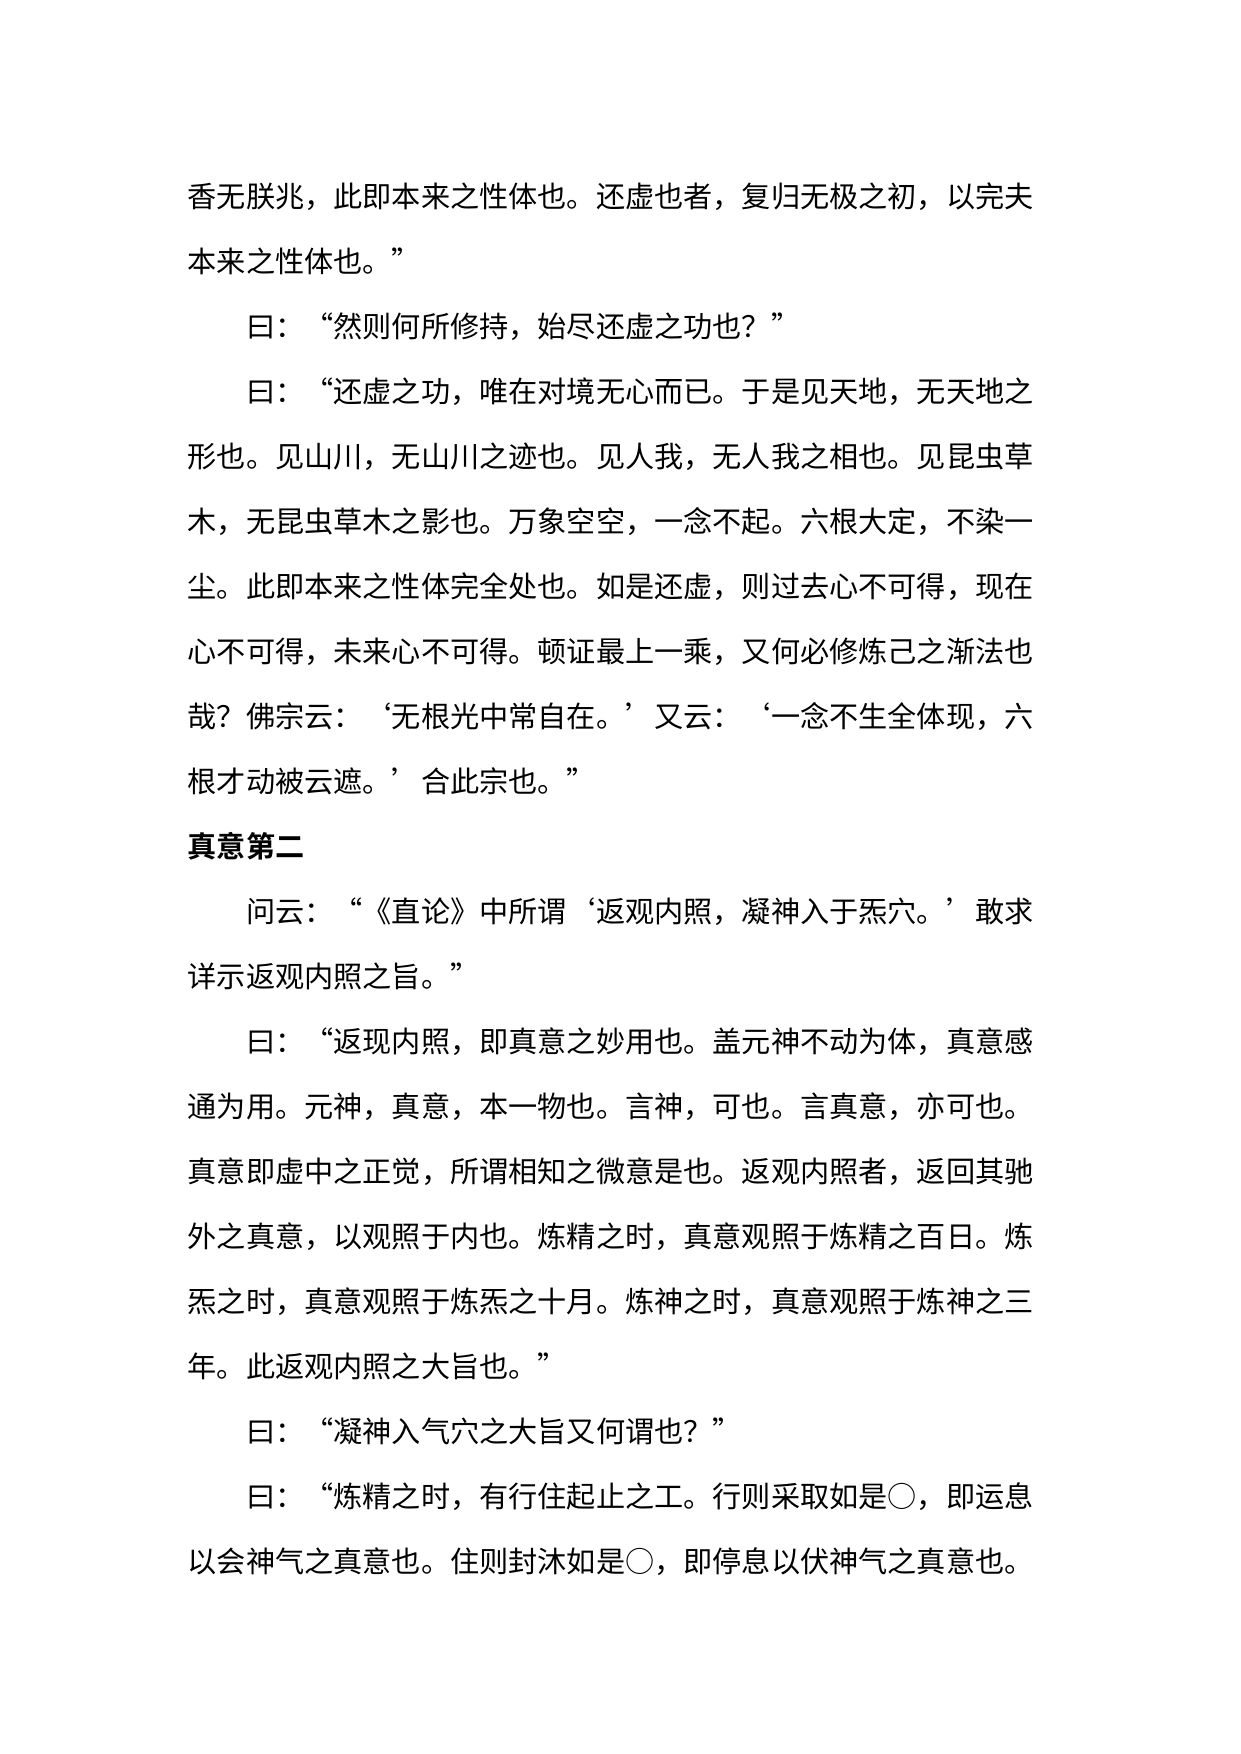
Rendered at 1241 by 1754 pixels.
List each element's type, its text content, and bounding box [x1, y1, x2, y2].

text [187, 162, 1053, 292]
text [187, 1462, 1053, 1592]
text 真意第二 [187, 812, 1053, 877]
text 曰：“还虚之功，唯在对境无心而已。于是见天地，无天地之形也。见山川，无山川之迹也。见人我，无人我之相也。见昆虫草木，无昆虫草木之影也。万象空空，一念不起。六根大定，不染一尘。此即本来之性体完全处也。如是还虚，则过去心不可得，现在心不可得，未来心不可得。顿证最上一乘，又何必修炼己之渐法也哉？佛宗云：‘无根光中常自在。’又云：‘一念不生全体现，六根才动被云遮。’合此宗也。” [187, 357, 1053, 812]
text 曰：“返现内照，即真意之妙用也。盖元神不动为体，真意感通为用。元神，真意，本一物也。言神，可也。言真意，亦可也。真意即虚中之正觉，所谓相知之微意是也。返观内照者，返回其驰外之真意，以观照于内也。炼精之时，真意观照于炼精之百日。炼炁之时，真意观照于炼炁之十月。炼神之时，真意观照于炼神之三年。此返观内照之大旨也。” [187, 1007, 1053, 1397]
text 曰：“凝神入气穴之大旨又何谓也？” [187, 1397, 1053, 1462]
text 问云：“《直论》中所谓‘返观内照，凝神入于炁穴。’敢求详示返观内照之旨。” [187, 877, 1053, 1007]
text 曰：“然则何所修持，始尽还虚之功也？” [187, 292, 1053, 357]
